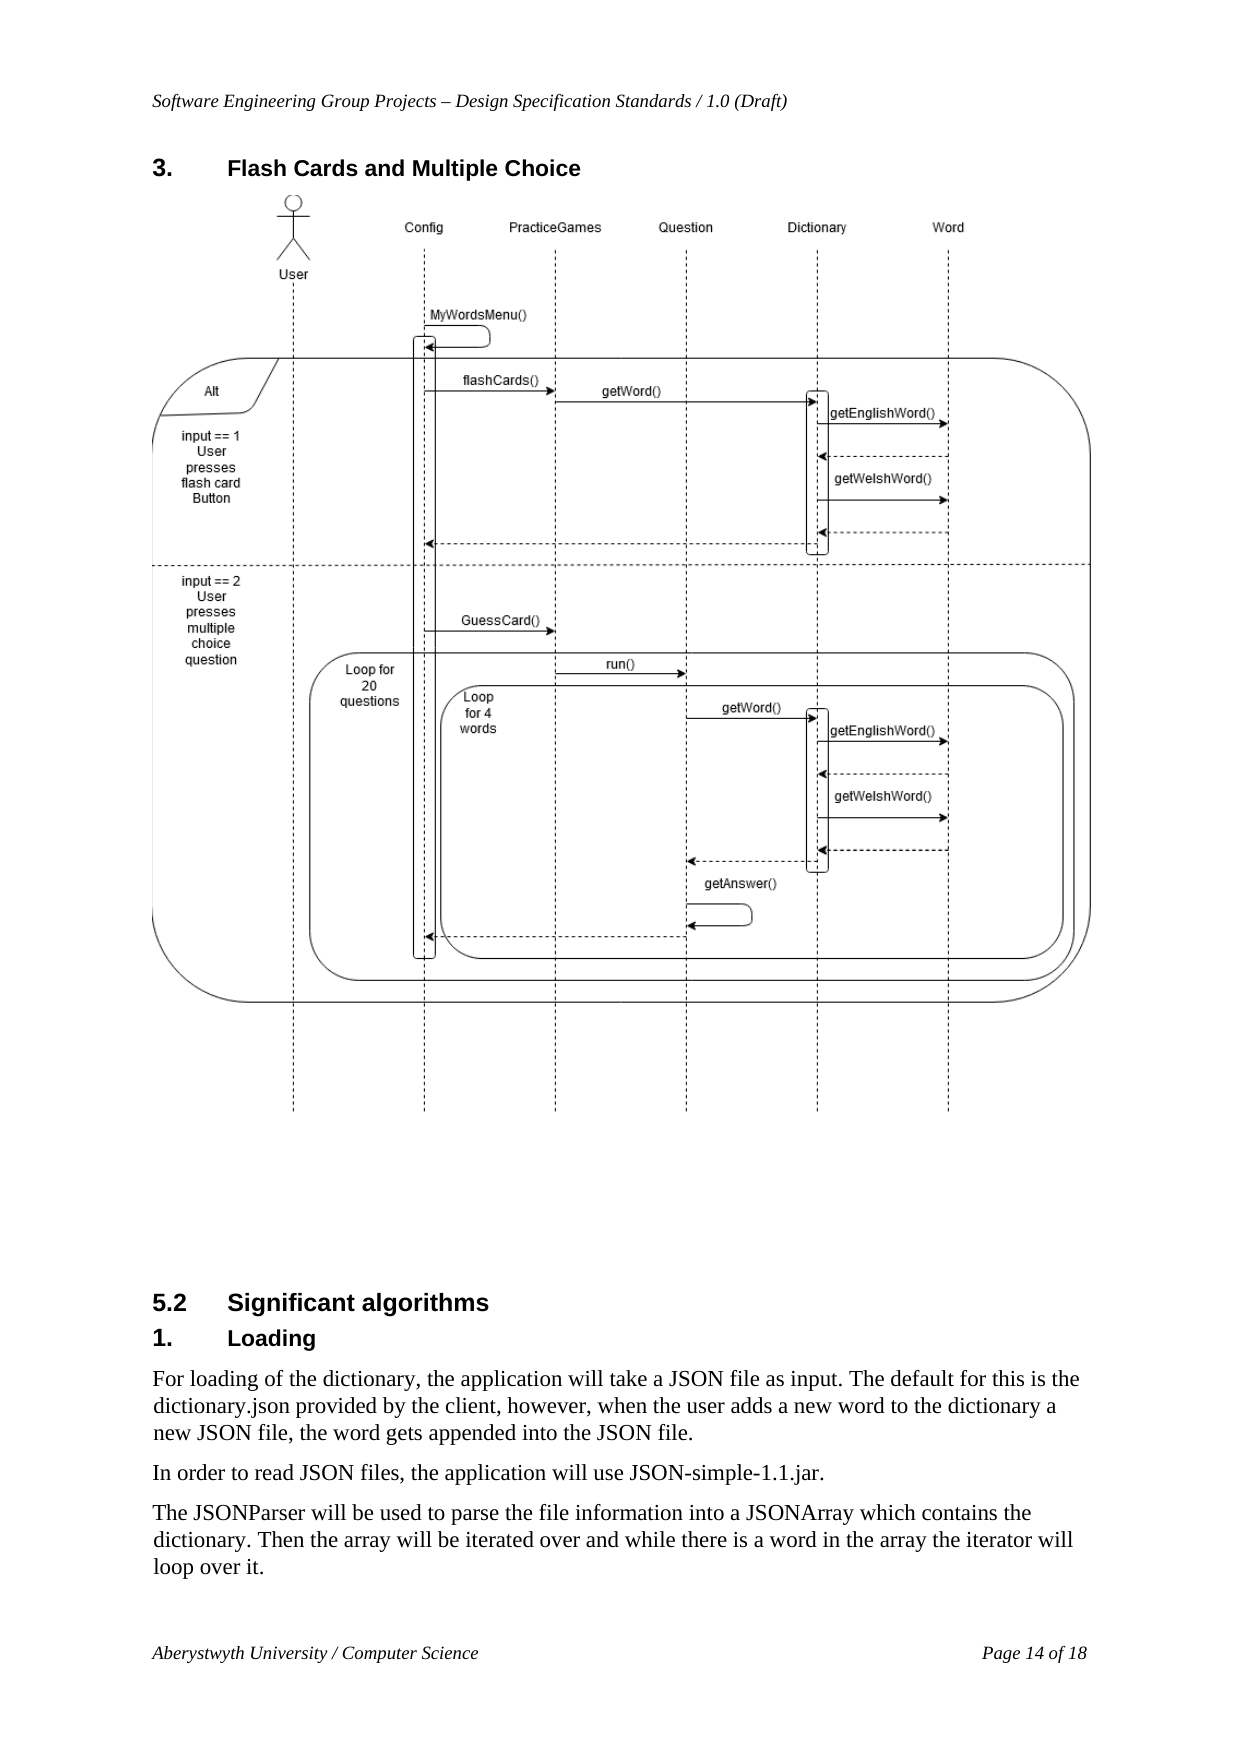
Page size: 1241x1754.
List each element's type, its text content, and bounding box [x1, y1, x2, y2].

text In order to read JSON files, the application will use JSON-simple-1.1.jar. [152, 1459, 1091, 1485]
picture [152, 195, 1092, 1113]
text The JSONParser will be used to parse the file information into a JSONArray which contains the dictionary. Then the array will be iterated over and while there is a word in the array the iterator will loop over it. [152, 1499, 1091, 1579]
subtitle Significant algorithms [152, 1288, 1091, 1317]
subtitle Flash Cards and Multiple Choice [152, 153, 1091, 182]
subtitle Loading [152, 1323, 1091, 1352]
text For loading of the dictionary, the application will take a JSON file as input. The default for this is the dictionary.json provided by the client, however, when the user adds a new word to the dictionary a new JSON file, the word gets appended into the JSON file. [152, 1365, 1091, 1446]
